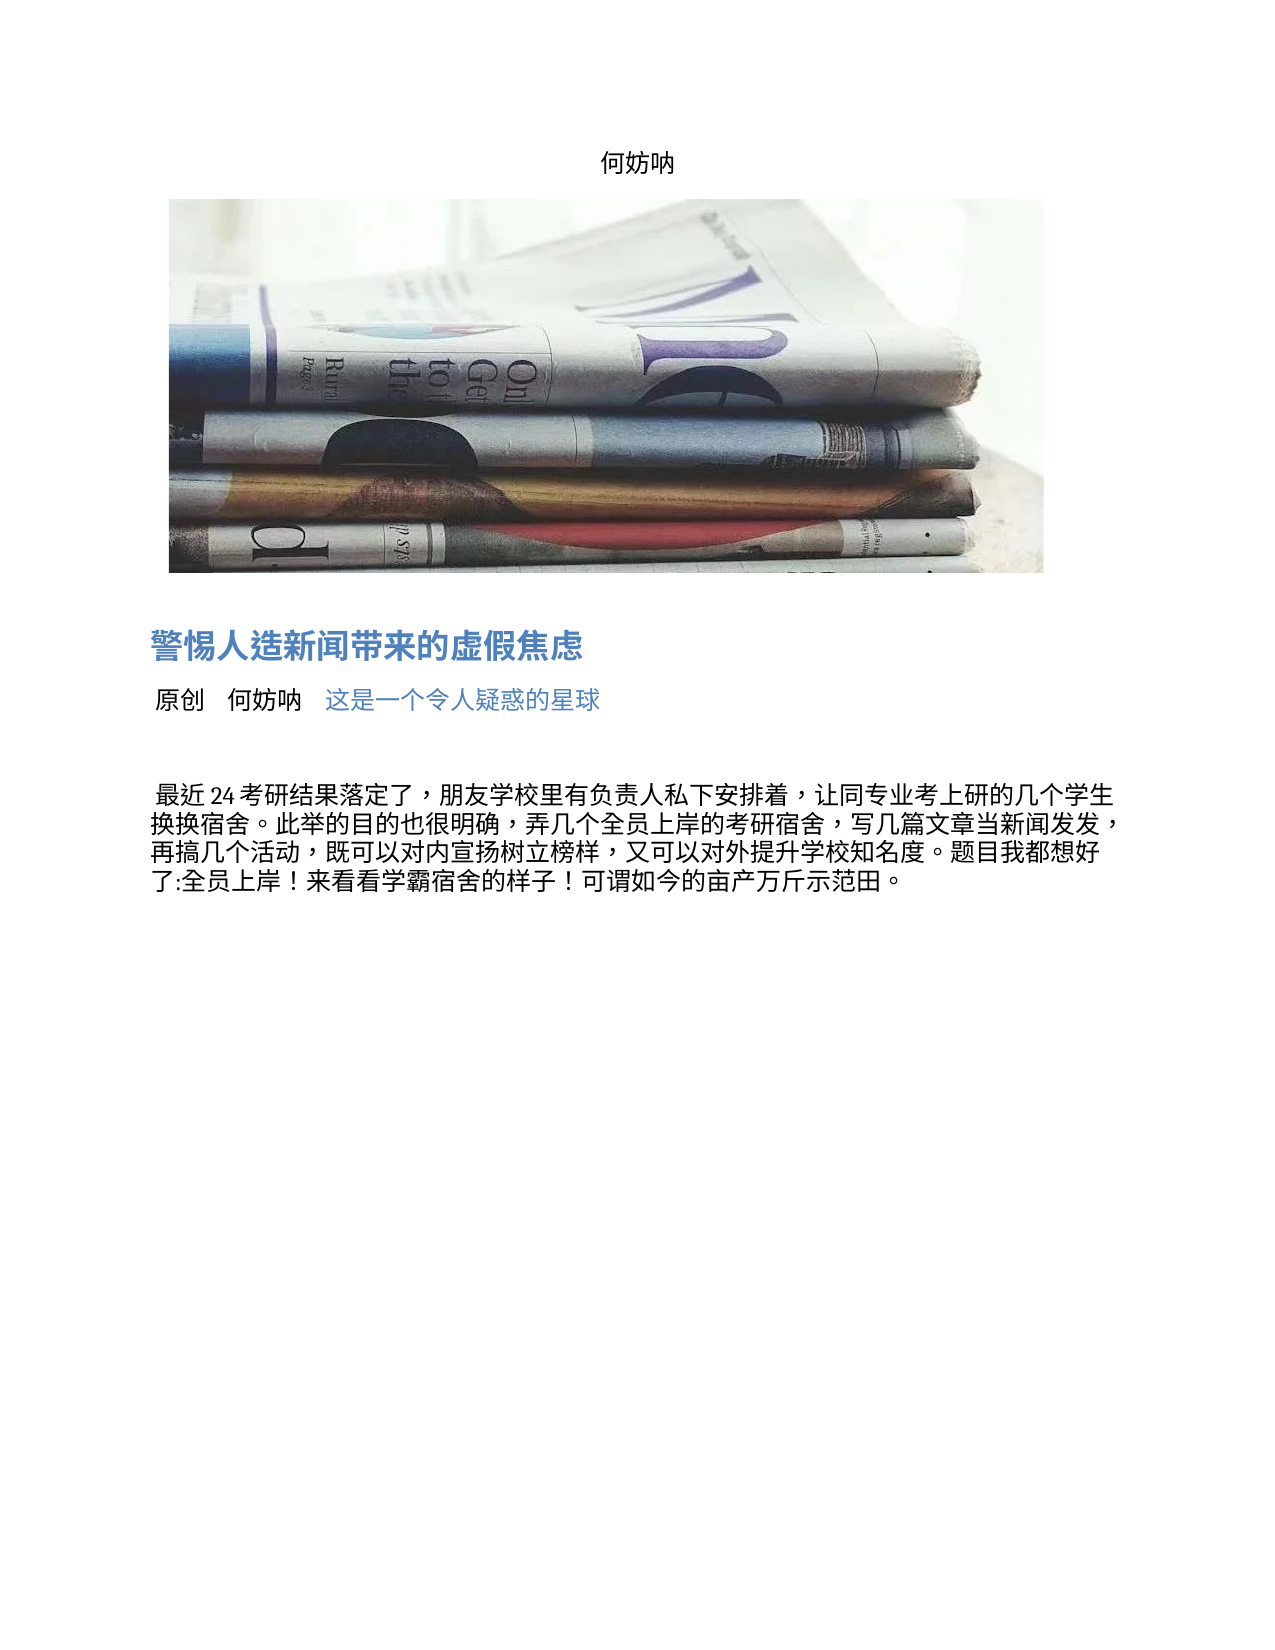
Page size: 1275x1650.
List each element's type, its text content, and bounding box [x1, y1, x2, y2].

text 原创 何妨呐 这是一个令人疑惑的星球 [150, 687, 1125, 716]
picture [168, 199, 1044, 573]
text 何妨呐 [150, 150, 1125, 179]
subtitle 警惕人造新闻带来的虚假焦虑 [150, 623, 1125, 668]
text 最近24考研结果落定了，朋友学校里有负责人私下安排着，让同专业考上研的几个学生换换宿舍。此举的目的也很明确，弄几个全员上岸的考研宿舍，写几篇文章当新闻发发，再搞几个活动，既可以对内宣扬树立榜样，又可以对外提升学校知名度。题目我都想好了:全员上岸！来看看学霸宿舍的样子！可谓如今的亩产万斤示范田。 [150, 782, 1125, 897]
